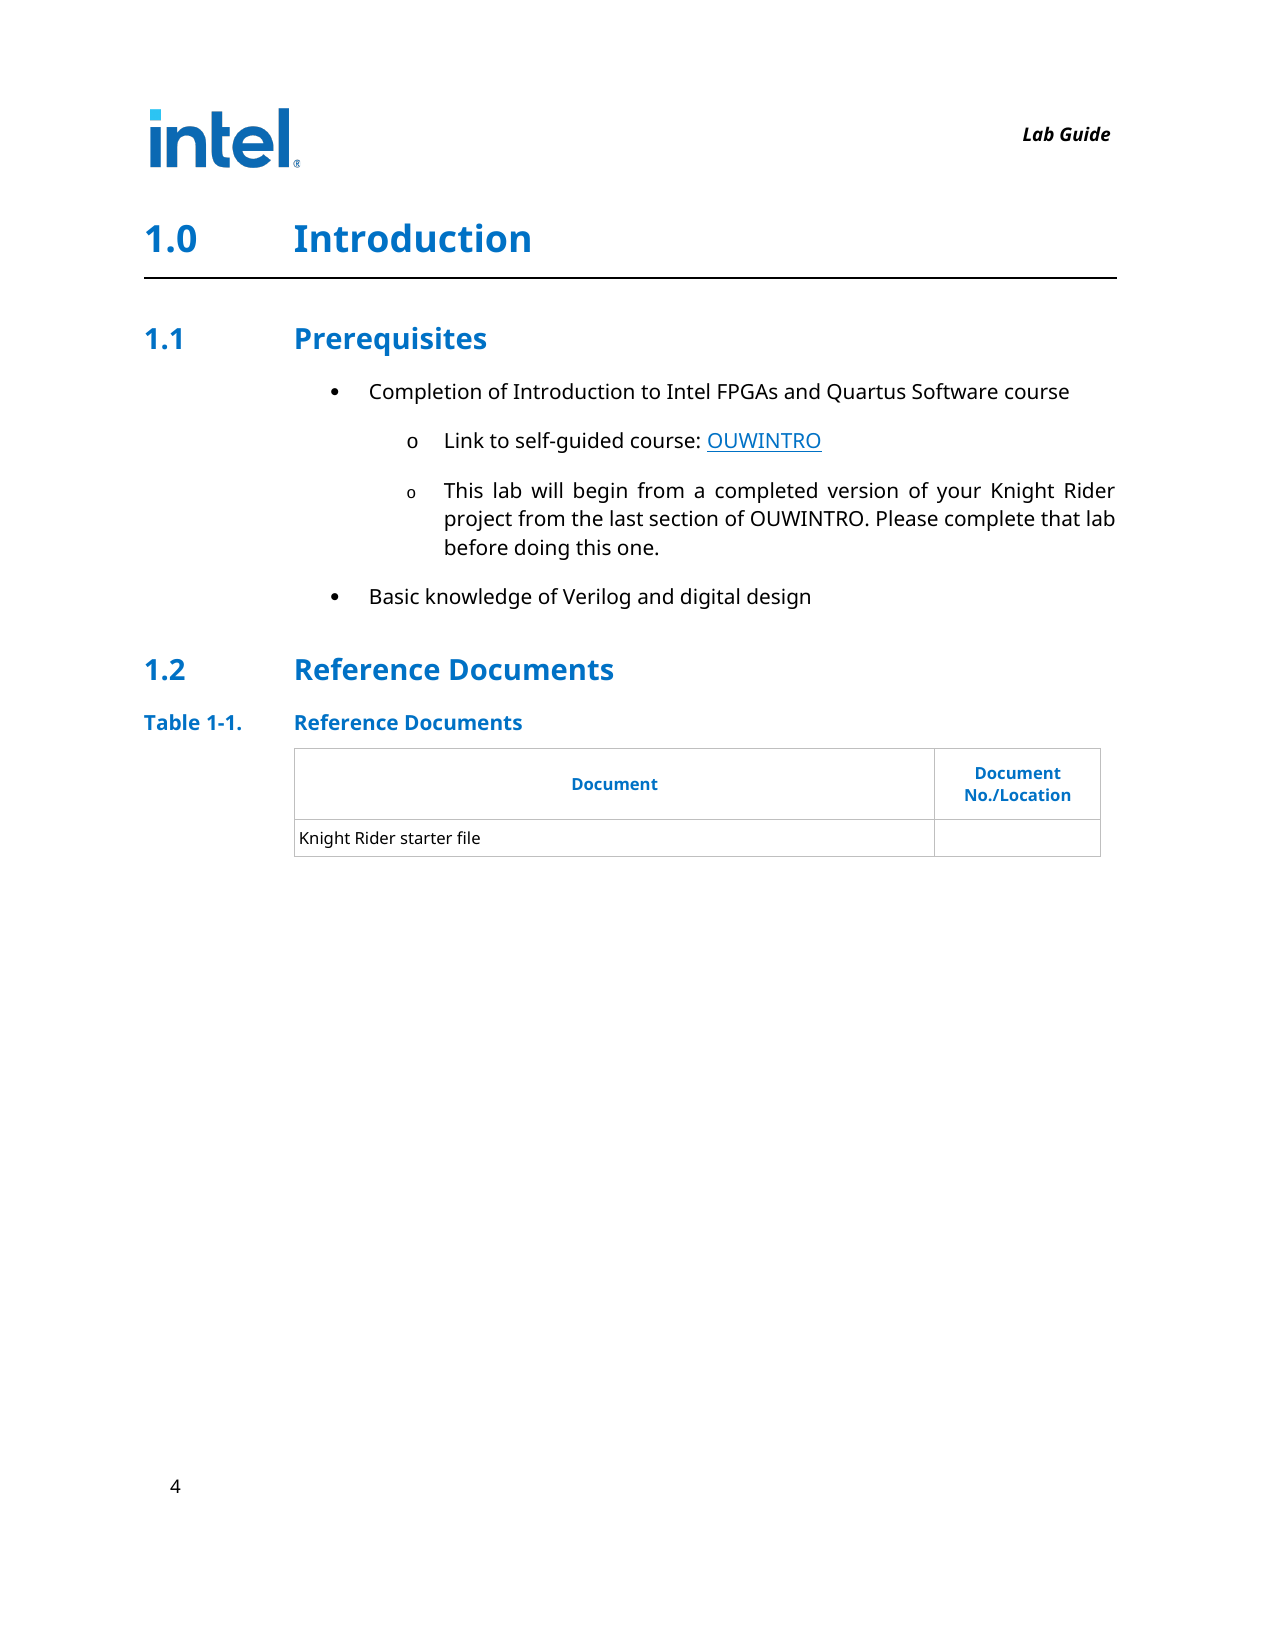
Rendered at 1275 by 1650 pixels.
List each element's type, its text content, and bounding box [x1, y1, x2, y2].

subtitle Reference Documents [144, 652, 1117, 687]
subtitle Prerequisites [144, 321, 1117, 356]
list Completion of Introduction to Intel FPGAs and Quartus Software course [331, 377, 1117, 406]
text Table 1-1. Reference Documents [144, 712, 1117, 735]
list Basic knowledge of Verilog and digital design [331, 582, 1117, 610]
table_cell [935, 820, 1100, 856]
list Link to self-guided course: OUWINTRO [406, 426, 1117, 455]
subtitle Introduction [144, 204, 1117, 277]
table_cell Knight Rider starter file [295, 820, 934, 856]
list This lab will begin from a completed version of your Knight Rider project from the last section of OUWINTRO. Please complete that lab before doing this one. [406, 476, 1117, 561]
table_header Document [295, 749, 934, 819]
table_header Document No./Location [935, 749, 1100, 819]
picture [150, 108, 300, 168]
